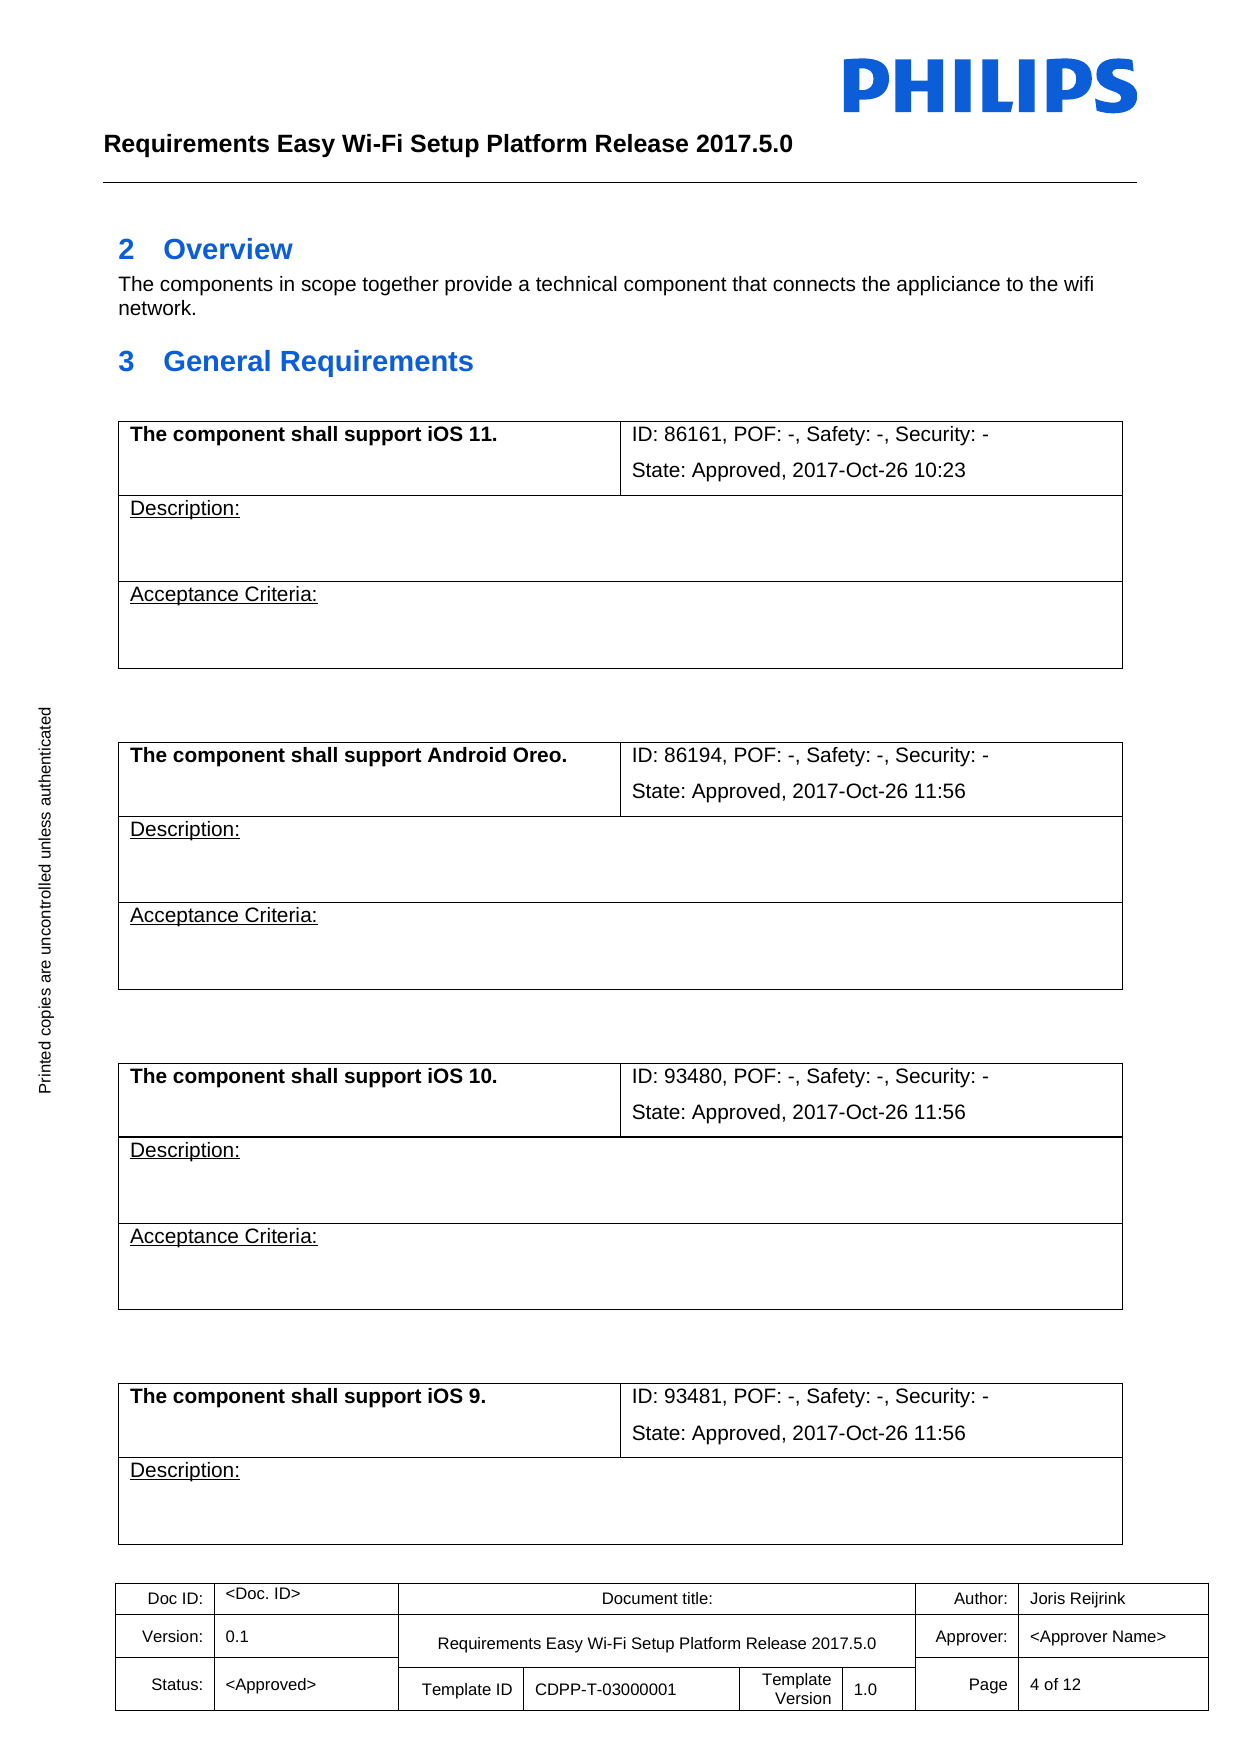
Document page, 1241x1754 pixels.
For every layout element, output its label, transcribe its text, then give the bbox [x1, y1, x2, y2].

table_cell Acceptance Criteria: [119, 903, 1122, 988]
table_cell Description: [119, 817, 1122, 902]
table_header The component shall support iOS 11. [119, 422, 620, 495]
table_cell Description: [119, 1138, 1122, 1223]
table_cell Description: [119, 1458, 1122, 1544]
table_header The component shall support iOS 9. [119, 1384, 620, 1457]
table_cell Acceptance Criteria: [119, 1224, 1122, 1309]
subtitle General Requirements [118, 344, 1122, 378]
subtitle Overview [118, 232, 1122, 265]
table_header The component shall support iOS 10. [119, 1064, 620, 1136]
table_cell Description: [119, 496, 1122, 581]
text The components in scope together provide a technical component that connects the appliciance to the wifi network. [118, 272, 1122, 319]
table_header ID: 86194, POF: -, Safety: -, Security: - State: Approved, 2017-Oct-26 11:56 [621, 743, 1122, 816]
table_cell Acceptance Criteria: [119, 582, 1122, 668]
table_header ID: 86161, POF: -, Safety: -, Security: - State: Approved, 2017-Oct-26 10:23 [621, 422, 1122, 495]
table_header The component shall support Android Oreo. [119, 743, 620, 816]
table_header ID: 93481, POF: -, Safety: -, Security: - State: Approved, 2017-Oct-26 11:56 [621, 1384, 1122, 1457]
table_header ID: 93480, POF: -, Safety: -, Security: - State: Approved, 2017-Oct-26 11:56 [621, 1064, 1122, 1136]
